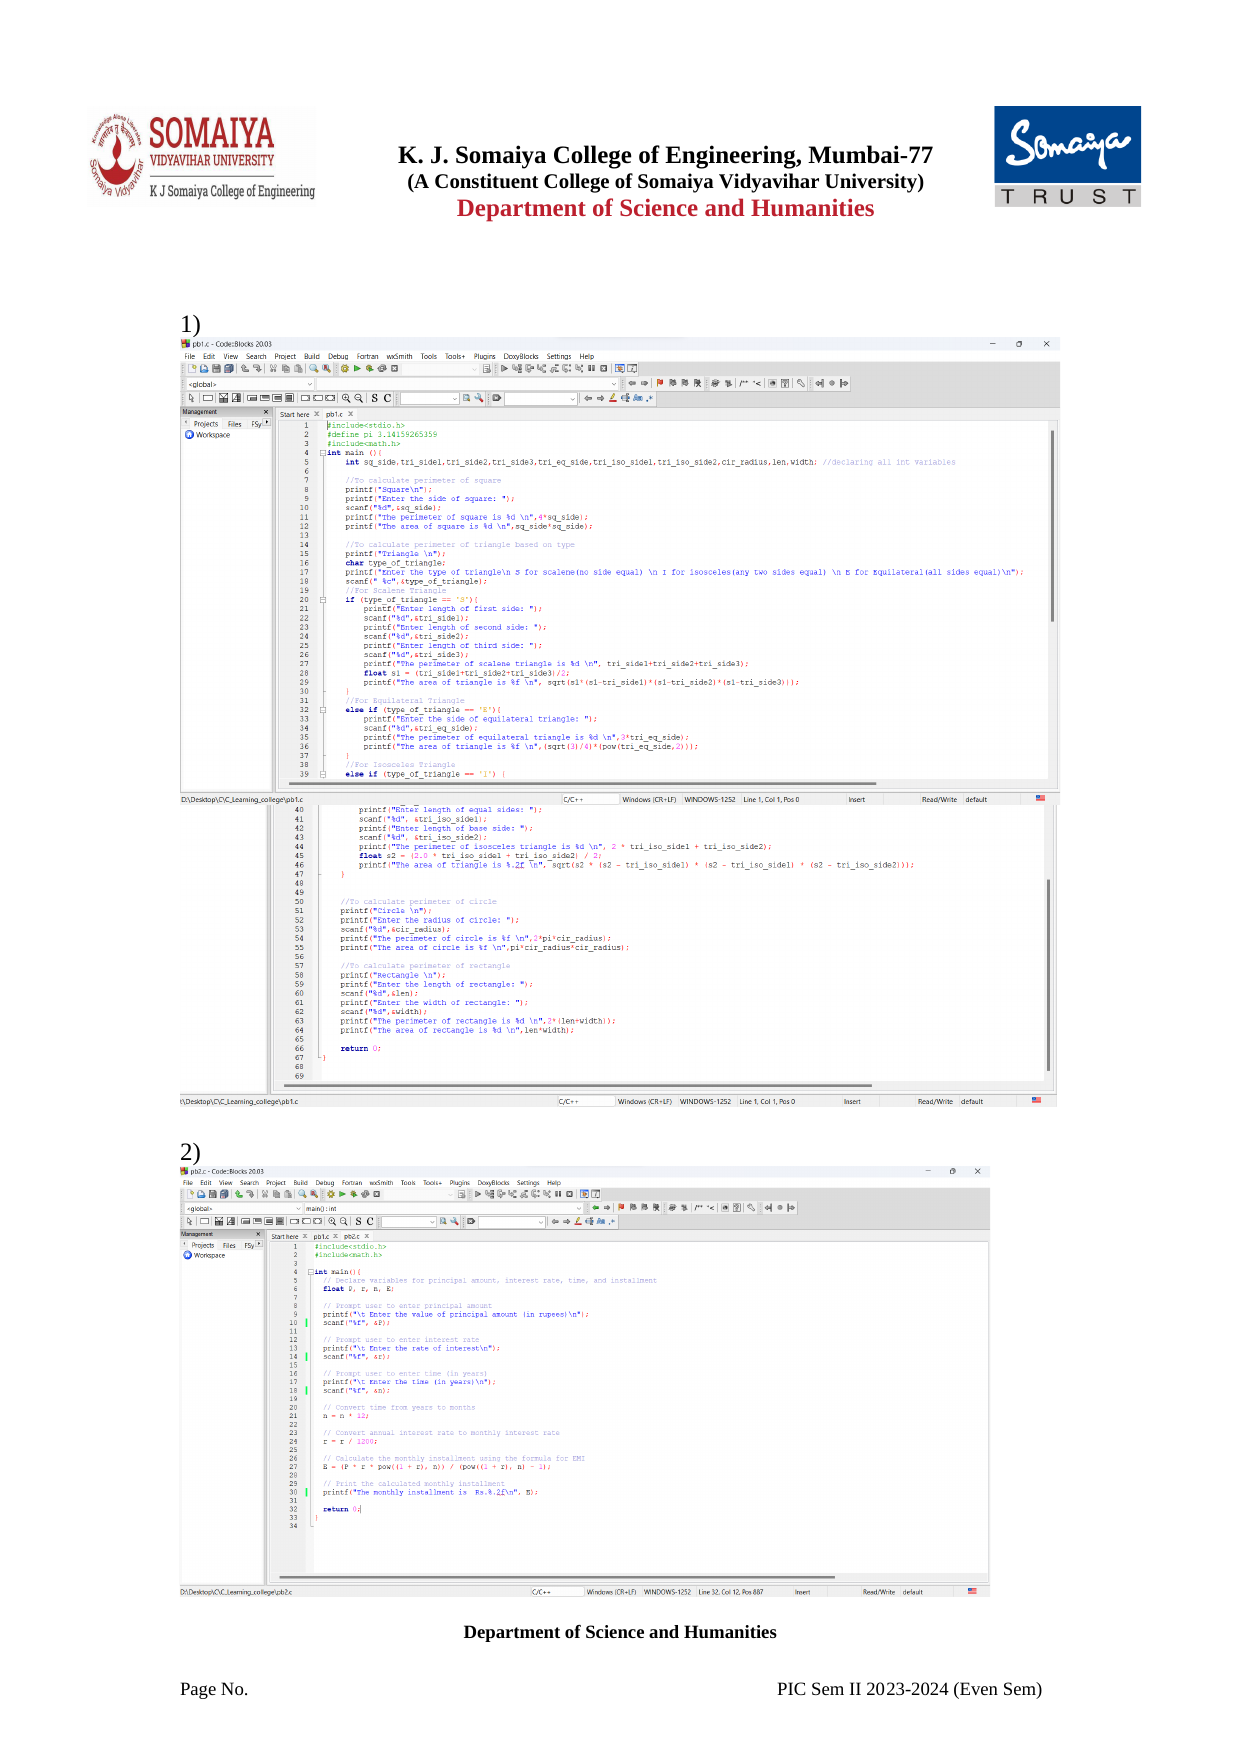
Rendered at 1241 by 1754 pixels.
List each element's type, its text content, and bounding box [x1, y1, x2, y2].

picture [994, 106, 1142, 207]
picture [180, 337, 1061, 1107]
picture [86, 106, 317, 207]
picture [179, 1166, 991, 1597]
text 1) [180, 309, 1060, 337]
text 2) [180, 1137, 1060, 1166]
